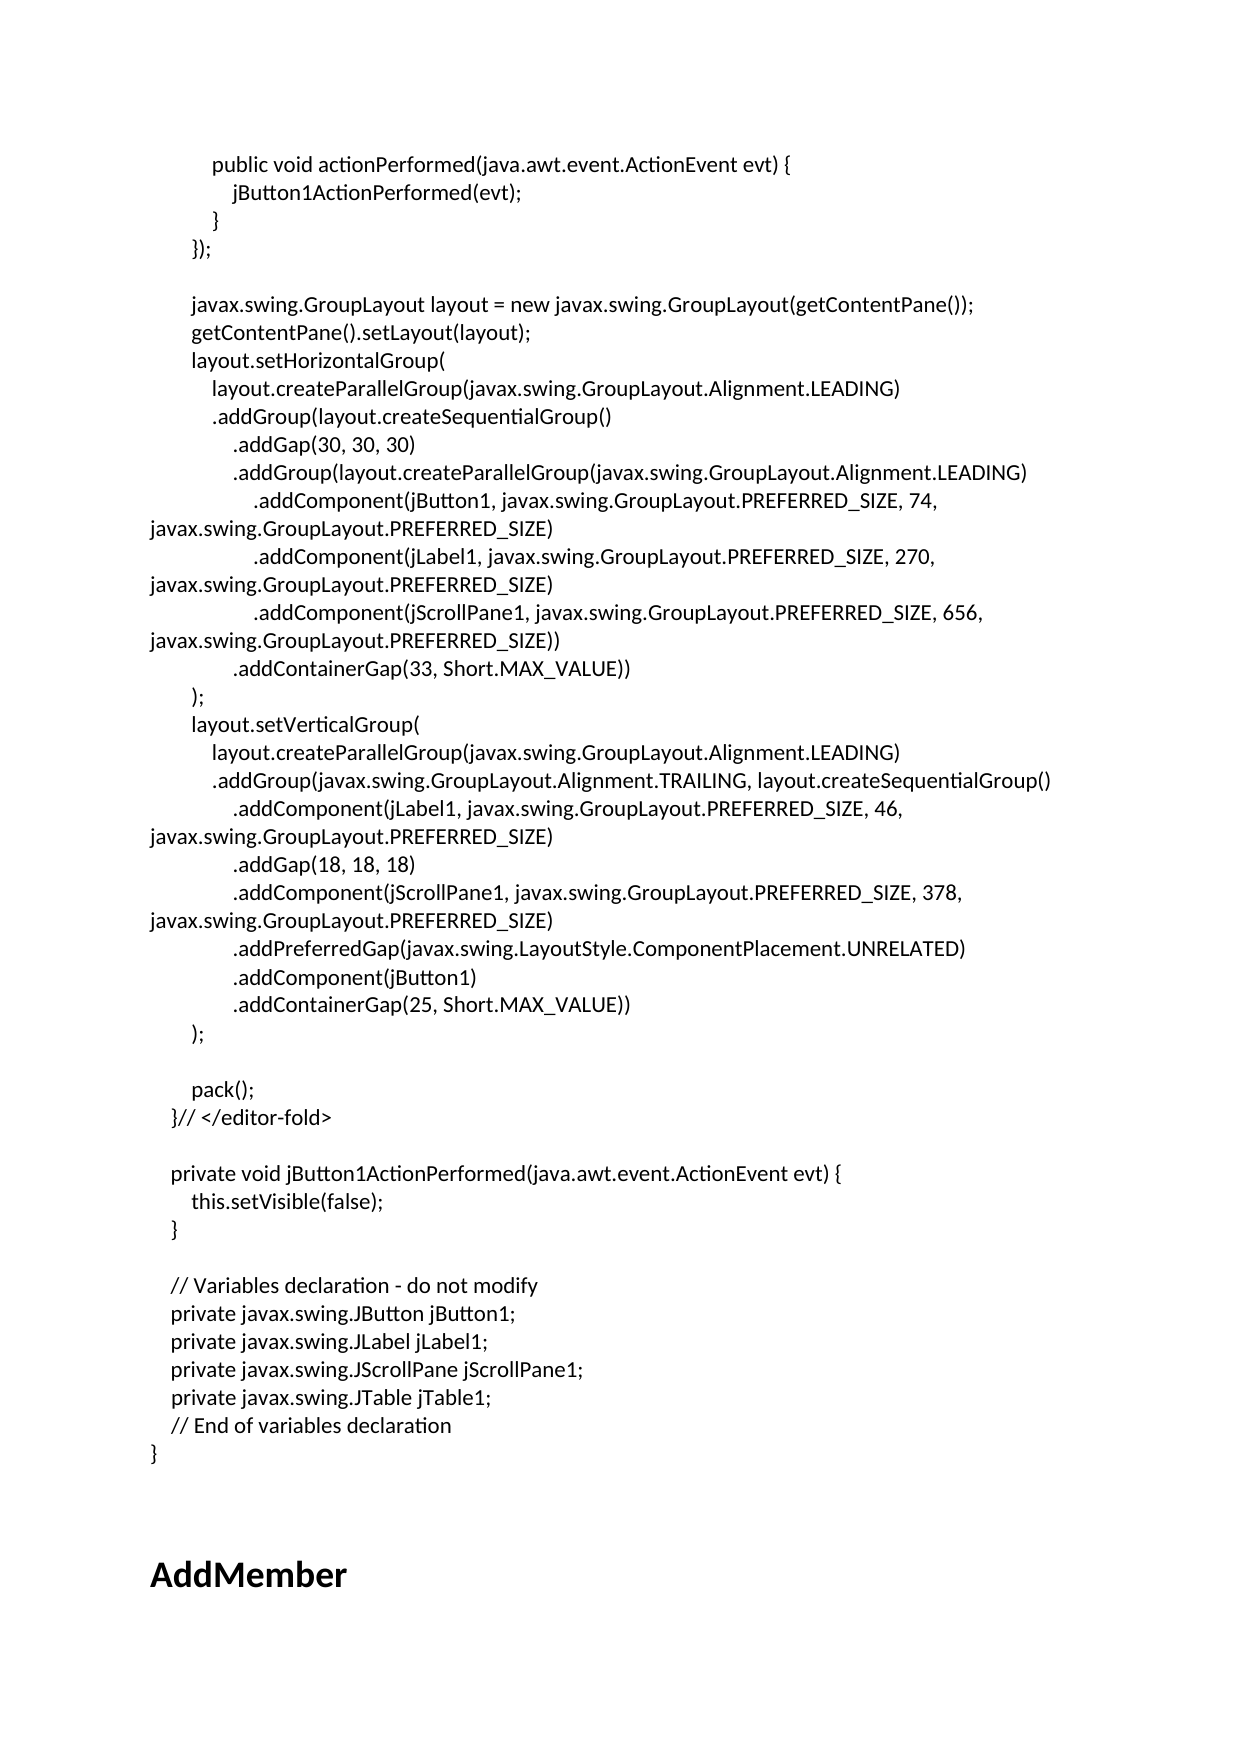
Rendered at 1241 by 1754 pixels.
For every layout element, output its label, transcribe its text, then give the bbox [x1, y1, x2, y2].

text .addGroup(javax.swing.GroupLayout.Alignment.TRAILING, layout.createSequentialGroup() [150, 766, 1090, 794]
text layout.setHorizontalGroup( [150, 346, 1090, 374]
text this.setVisible(false); [150, 1187, 1090, 1215]
text }// </editor-fold> [150, 1103, 1090, 1131]
text public void actionPerformed(java.awt.event.ActionEvent evt) { [150, 150, 1090, 178]
text .addComponent(jScrollPane1, javax.swing.GroupLayout.PREFERRED_SIZE, 656, javax.swing.GroupLayout.PREFERRED_SIZE)) [150, 598, 1090, 654]
text jButton1ActionPerformed(evt); [150, 178, 1090, 206]
text // Variables declaration - do not modify [150, 1271, 1090, 1299]
text private javax.swing.JButton jButton1; [150, 1299, 1090, 1327]
text private javax.swing.JScrollPane jScrollPane1; [150, 1355, 1090, 1383]
text pack(); [150, 1075, 1090, 1103]
text private javax.swing.JLabel jLabel1; [150, 1327, 1090, 1355]
text ); [150, 682, 1090, 710]
text private javax.swing.JTable jTable1; [150, 1383, 1090, 1411]
text AddMember [150, 1551, 1090, 1597]
text .addComponent(jButton1) [150, 963, 1090, 991]
text layout.createParallelGroup(javax.swing.GroupLayout.Alignment.LEADING) [150, 738, 1090, 766]
text .addComponent(jButton1, javax.swing.GroupLayout.PREFERRED_SIZE, 74, javax.swing.GroupLayout.PREFERRED_SIZE) [150, 486, 1090, 542]
text .addComponent(jLabel1, javax.swing.GroupLayout.PREFERRED_SIZE, 270, javax.swing.GroupLayout.PREFERRED_SIZE) [150, 542, 1090, 598]
text } [150, 1439, 1090, 1467]
text private void jButton1ActionPerformed(java.awt.event.ActionEvent evt) { [150, 1159, 1090, 1187]
text .addGap(18, 18, 18) [150, 851, 1090, 878]
text getContentPane().setLayout(layout); [150, 318, 1090, 346]
text // End of variables declaration [150, 1411, 1090, 1439]
text ); [150, 1019, 1090, 1047]
text layout.setVerticalGroup( [150, 710, 1090, 738]
text .addContainerGap(25, Short.MAX_VALUE)) [150, 991, 1090, 1019]
text } [150, 1215, 1090, 1243]
text .addGroup(layout.createParallelGroup(javax.swing.GroupLayout.Alignment.LEADING) [150, 458, 1090, 486]
text .addGroup(layout.createSequentialGroup() [150, 402, 1090, 430]
text }); [150, 234, 1090, 262]
text .addGap(30, 30, 30) [150, 430, 1090, 458]
text .addComponent(jScrollPane1, javax.swing.GroupLayout.PREFERRED_SIZE, 378, javax.swing.GroupLayout.PREFERRED_SIZE) [150, 878, 1090, 934]
text javax.swing.GroupLayout layout = new javax.swing.GroupLayout(getContentPane()); [150, 290, 1090, 318]
text .addComponent(jLabel1, javax.swing.GroupLayout.PREFERRED_SIZE, 46, javax.swing.GroupLayout.PREFERRED_SIZE) [150, 794, 1090, 851]
text .addPreferredGap(javax.swing.LayoutStyle.ComponentPlacement.UNRELATED) [150, 934, 1090, 963]
text .addContainerGap(33, Short.MAX_VALUE)) [150, 654, 1090, 682]
text layout.createParallelGroup(javax.swing.GroupLayout.Alignment.LEADING) [150, 374, 1090, 402]
text } [150, 206, 1090, 234]
